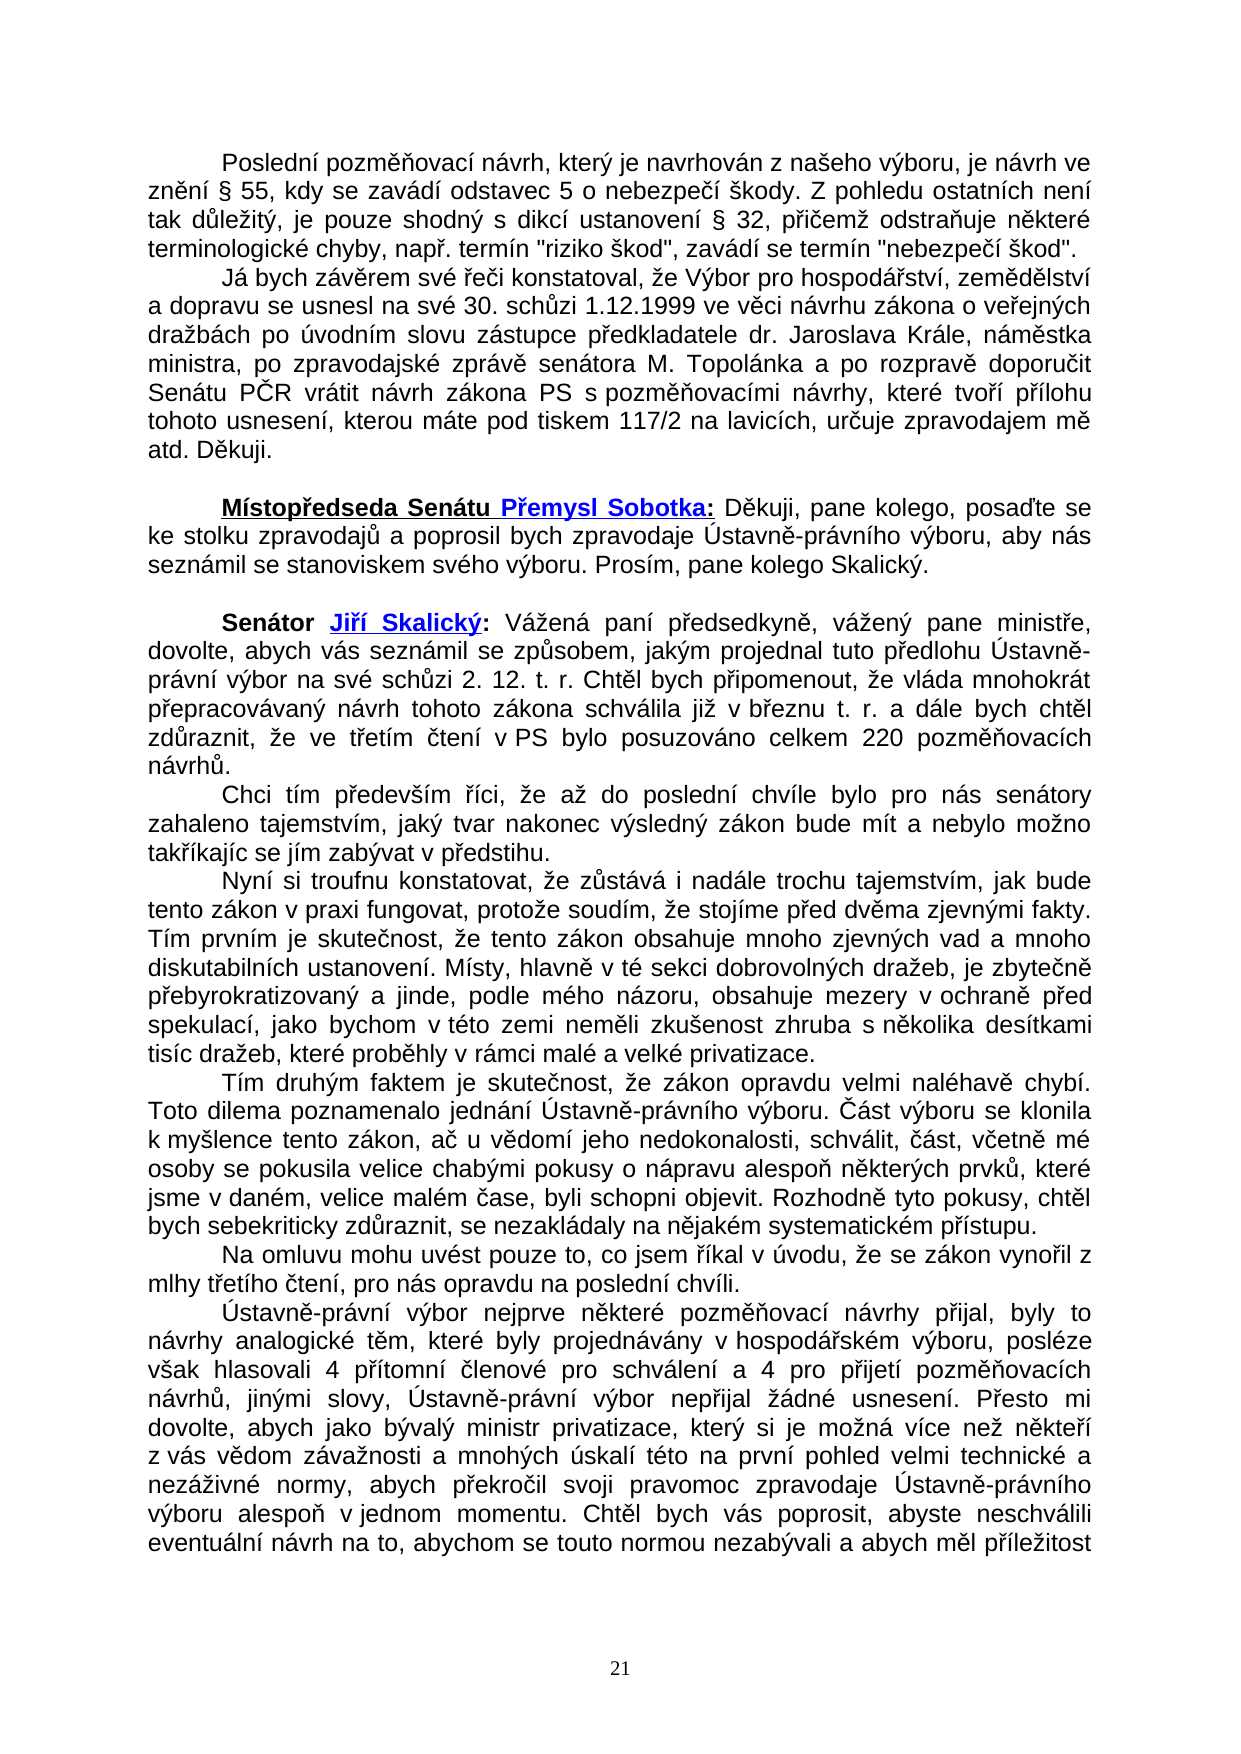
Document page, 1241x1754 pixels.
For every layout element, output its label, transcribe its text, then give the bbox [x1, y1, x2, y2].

text Nyní si troufnu konstatovat, že zůstává i nadále trochu tajemstvím, jak bude tento zákon v praxi fungovat, protože soudím, že stojíme před dvěma zjevnými fakty. Tím prvním je skutečnost, že tento zákon obsahuje mnoho zjevných vad a mnoho diskutabilních ustanovení. Místy, hlavně v té sekci dobrovolných dražeb, je zbytečně přebyrokratizovaný a jinde, podle mého názoru, obsahuje mezery v ochraně před spekulací, jako bychom v této zemi neměli zkušenost zhruba s několika desítkami tisíc dražeb, které proběhly v rámci malé a velké privatizace. [148, 866, 1093, 1068]
text Tím druhým faktem je skutečnost, že zákon opravdu velmi naléhavě chybí. Toto dilema poznamenalo jednání Ústavně-právního výboru. Část výboru se klonila k myšlence tento zákon, ač u vědomí jeho nedokonalosti, schválit, část, včetně mé osoby se pokusila velice chabými pokusy o nápravu alespoň některých prvků, které jsme v daném, velice malém čase, byli schopni objevit. Rozhodně tyto pokusy, chtěl bych sebekriticky zdůraznit, se nezakládaly na nějakém systematickém přístupu. [148, 1068, 1093, 1240]
text Já bych závěrem své řeči konstatoval, že Výbor pro hospodářství, zemědělství a dopravu se usnesl na své 30. schůzi 1.12.1999 ve věci návrhu zákona o veřejných dražbách po úvodním slovu zástupce předkladatele dr. Jaroslava Krále, náměstka ministra, po zpravodajské zprávě senátora M. Topolánka a po rozpravě doporučit Senátu PČR vrátit návrh zákona PS s pozměňovacími návrhy, které tvoří přílohu tohoto usnesení, kterou máte pod tiskem 117/2 na lavicích, určuje zpravodajem mě atd. Děkuji. [148, 263, 1093, 464]
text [148, 1298, 1093, 1556]
text Chci tím především říci, že až do poslední chvíle bylo pro nás senátory zahaleno tajemstvím, jaký tvar nakonec výsledný zákon bude mít a nebylo možno takříkajíc se jím zabývat v předstihu. [148, 780, 1093, 866]
text Na omluvu mohu uvést pouze to, co jsem říkal v úvodu, že se zákon vynořil z mlhy třetího čtení, pro nás opravdu na poslední chvíli. [148, 1240, 1093, 1298]
text Senátor Jiří Skalický: Vážená paní předsedkyně, vážený pane ministře, dovolte, abych vás seznámil se způsobem, jakým projednal tuto předlohu Ústavně-právní výbor na své schůzi 2. 12. t. r. Chtěl bych připomenout, že vláda mnohokrát přepracovávaný návrh tohoto zákona schválila již v březnu t. r. a dále bych chtěl zdůraznit, že ve třetím čtení v PS bylo posuzováno celkem 220 pozměňovacích návrhů. [148, 608, 1093, 780]
text Místopředseda Senátu Přemysl Sobotka: Děkuji, pane kolego, posaďte se ke stolku zpravodajů a poprosil bych zpravodaje Ústavně-právního výboru, aby nás seznámil se stanoviskem svého výboru. Prosím, pane kolego Skalický. [148, 493, 1093, 579]
text Poslední pozměňovací návrh, který je navrhován z našeho výboru, je návrh ve znění § 55, kdy se zavádí odstavec 5 o nebezpečí škody. Z pohledu ostatních není tak důležitý, je pouze shodný s dikcí ustanovení § 32, přičemž odstraňuje některé terminologické chyby, např. termín "riziko škod", zavádí se termín "nebezpečí škod". [148, 148, 1093, 263]
